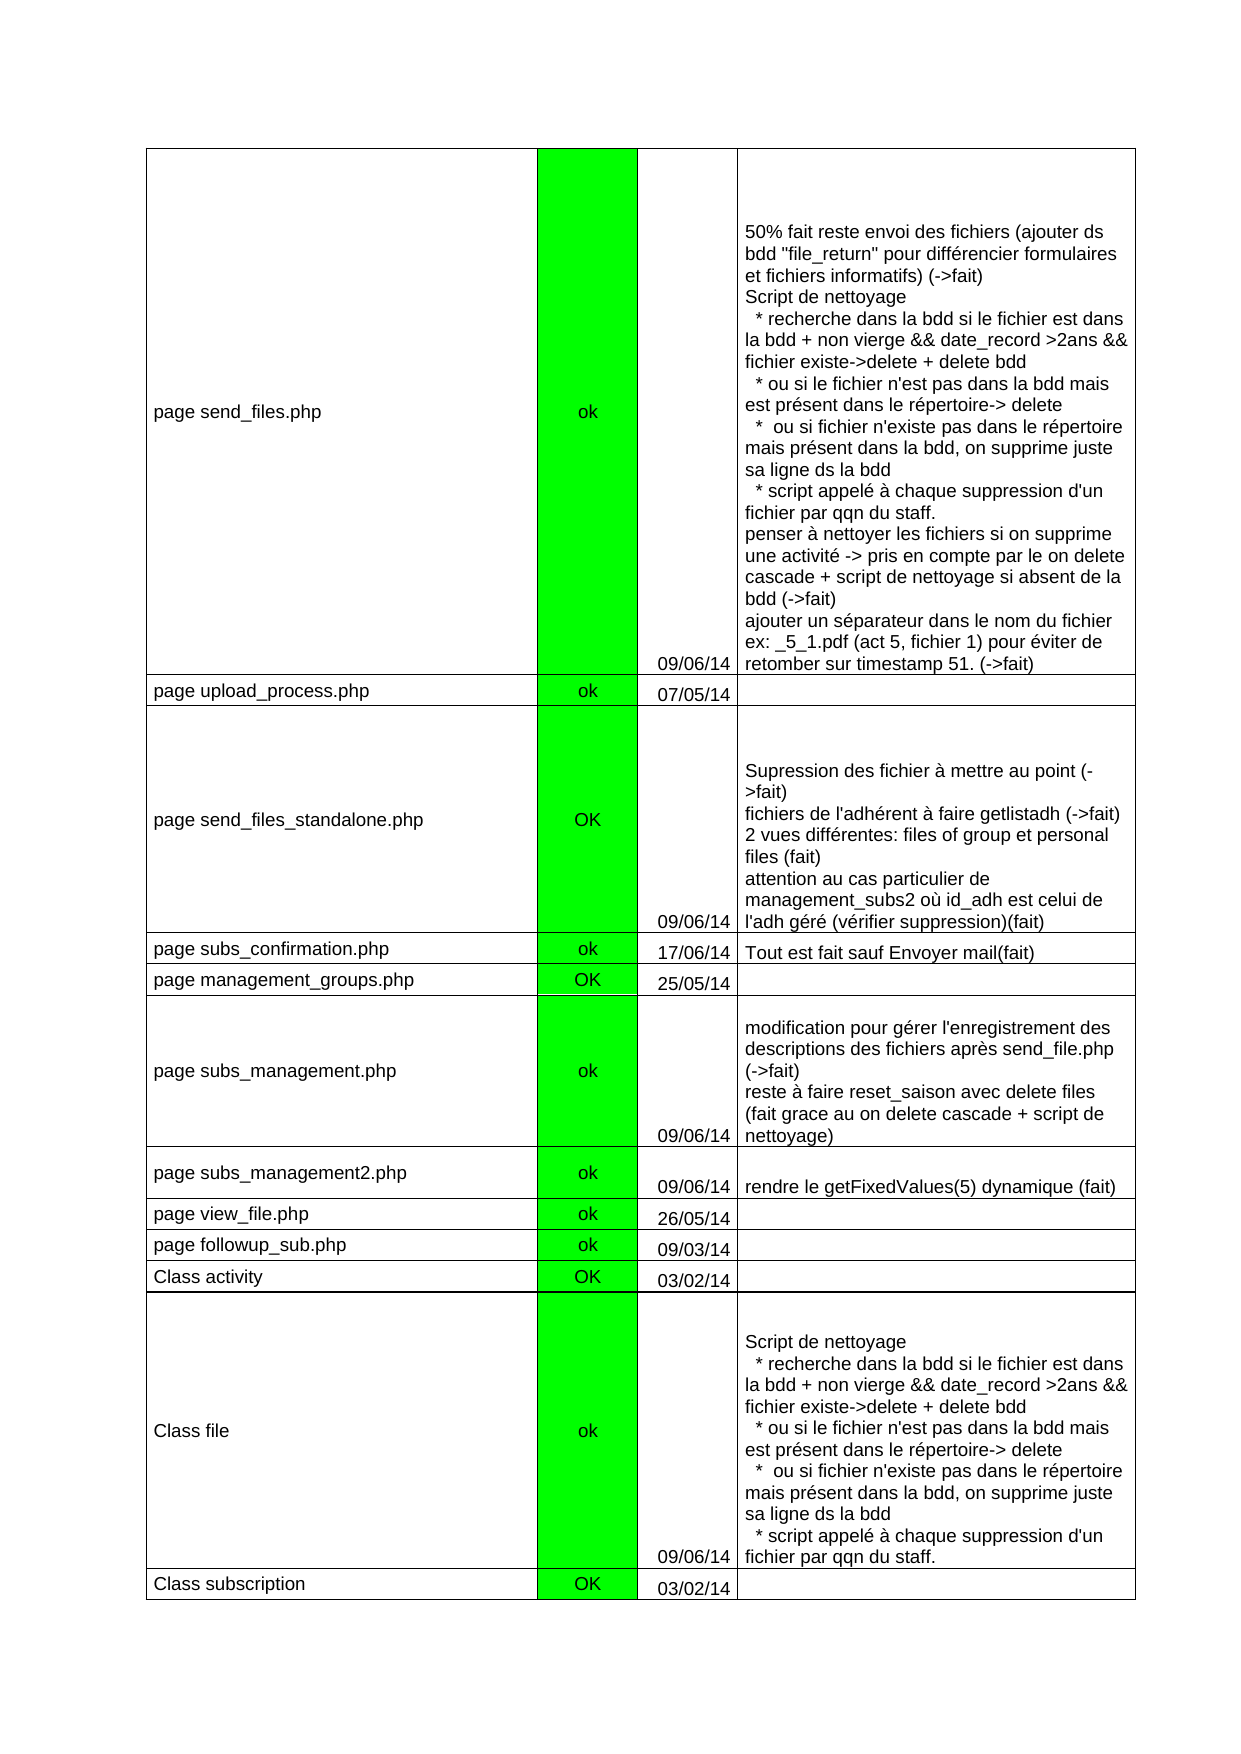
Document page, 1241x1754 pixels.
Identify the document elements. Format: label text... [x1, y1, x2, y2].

table_cell Class activity [147, 1261, 537, 1291]
table_cell Class file [147, 1293, 537, 1568]
table_cell OK [538, 1261, 637, 1291]
table_cell Supression des fichier à mettre au point (->fait) fichiers de l'adhérent à faire getlistadh (->fait) 2 vues différentes: files of group et personal files (fait) attention au cas particulier de management_subs2 où id_adh est celui de l'adh géré (vérifier suppression)(fait) [738, 706, 1135, 932]
table_cell 17/06/14 [638, 933, 737, 963]
table_cell 03/02/14 [638, 1569, 737, 1599]
table_cell [738, 1230, 1135, 1260]
table_cell Class subscription [147, 1569, 537, 1599]
table_cell ok [538, 1293, 637, 1568]
table_cell 03/02/14 [638, 1261, 737, 1291]
table_cell [738, 964, 1135, 994]
table_cell OK [538, 706, 637, 932]
table_cell 09/06/14 [638, 706, 737, 932]
table_cell page subs_management2.php [147, 1147, 537, 1198]
table_cell page management_groups.php [147, 964, 537, 994]
table_cell [738, 1261, 1135, 1291]
table_cell ok [538, 149, 637, 674]
table_cell page upload_process.php [147, 675, 537, 705]
table_cell ok [538, 1147, 637, 1198]
table_cell page subs_confirmation.php [147, 933, 537, 963]
table_cell page subs_management.php [147, 996, 537, 1146]
table_cell 09/06/14 [638, 1293, 737, 1568]
table_cell ok [538, 1230, 637, 1260]
table_cell Script de nettoyage * recherche dans la bdd si le fichier est dans la bdd + non vierge && date_record >2ans && fichier existe->delete + delete bdd * ou si le fichier n'est pas dans la bdd mais est présent dans le répertoire-> delete * ou si fichier n'existe pas dans le répertoire mais présent dans la bdd, on supprime juste sa ligne ds la bdd * script appelé à chaque suppression d'un fichier par qqn du staff. [738, 1293, 1135, 1568]
table_cell 26/05/14 [638, 1199, 737, 1229]
table_cell [738, 1199, 1135, 1229]
table_cell rendre le getFixedValues(5) dynamique (fait) [738, 1147, 1135, 1198]
table_cell 09/06/14 [638, 149, 737, 674]
table_cell 50% fait reste envoi des fichiers (ajouter ds bdd "file_return" pour différencier formulaires et fichiers informatifs) (->fait) Script de nettoyage * recherche dans la bdd si le fichier est dans la bdd + non vierge && date_record >2ans && fichier existe->delete + delete bdd * ou si le fichier n'est pas dans la bdd mais est présent dans le répertoire-> delete * ou si fichier n'existe pas dans le répertoire mais présent dans la bdd, on supprime juste sa ligne ds la bdd * script appelé à chaque suppression d'un fichier par qqn du staff. penser à nettoyer les fichiers si on supprime une activité -> pris en compte par le on delete cascade + script de nettoyage si absent de la bdd (->fait) ajouter un séparateur dans le nom du fichier ex: _5_1.pdf (act 5, fichier 1) pour éviter de retomber sur timestamp 51. (->fait) [738, 149, 1135, 674]
table_cell page followup_sub.php [147, 1230, 537, 1260]
table_cell [738, 1569, 1135, 1599]
table_cell [738, 675, 1135, 705]
table_cell Tout est fait sauf Envoyer mail(fait) [738, 933, 1135, 963]
table_cell page view_file.php [147, 1199, 537, 1229]
table_cell ok [538, 933, 637, 963]
table_cell ok [538, 1199, 637, 1229]
table_cell 07/05/14 [638, 675, 737, 705]
table_cell 25/05/14 [638, 964, 737, 994]
table_cell 09/06/14 [638, 996, 737, 1146]
table_cell 09/03/14 [638, 1230, 737, 1260]
table_cell ok [538, 996, 637, 1146]
table_cell OK [538, 1569, 637, 1599]
table_cell page send_files.php [147, 149, 537, 674]
table_cell ok [538, 675, 637, 705]
table_cell 09/06/14 [638, 1147, 737, 1198]
table_cell modification pour gérer l'enregistrement des descriptions des fichiers après send_file.php (->fait) reste à faire reset_saison avec delete files (fait grace au on delete cascade + script de nettoyage) [738, 996, 1135, 1146]
table_cell page send_files_standalone.php [147, 706, 537, 932]
table_cell OK [538, 964, 637, 994]
